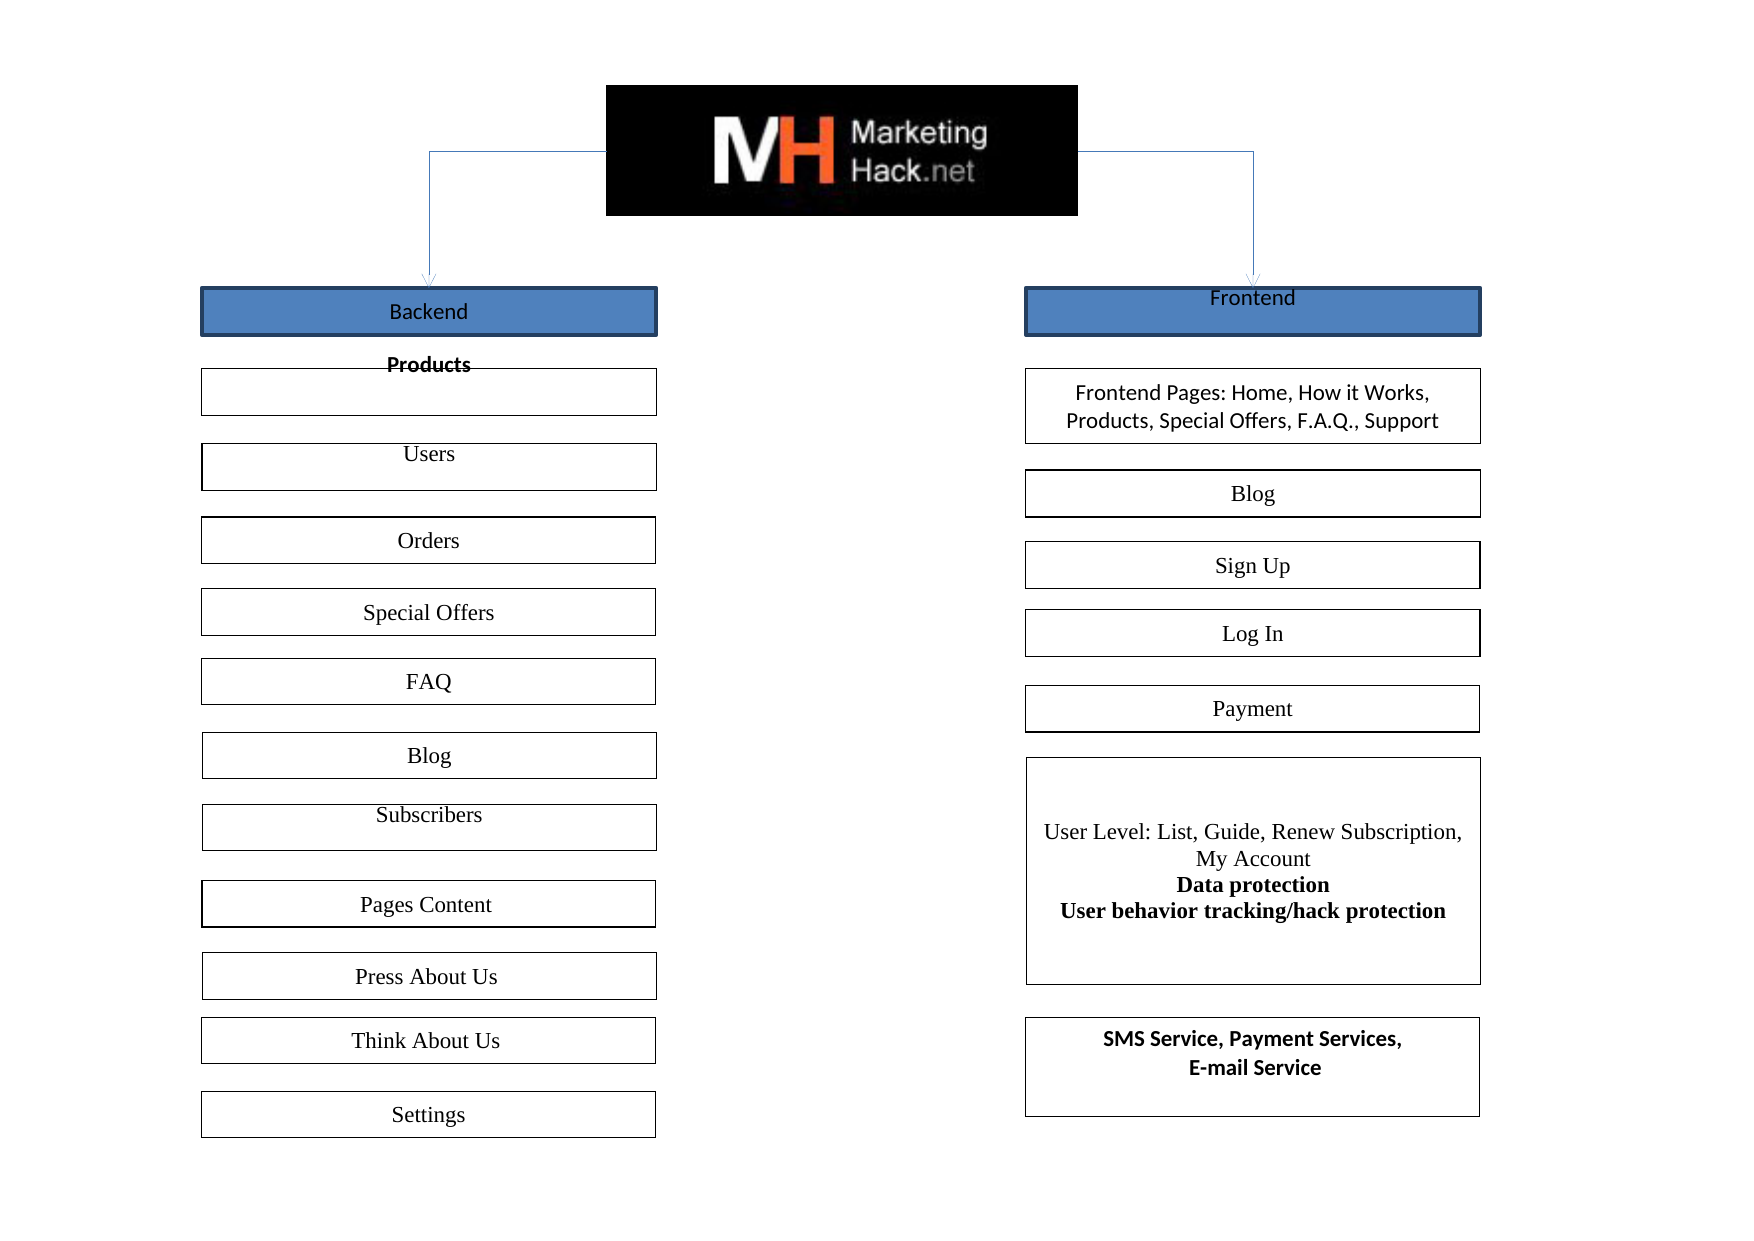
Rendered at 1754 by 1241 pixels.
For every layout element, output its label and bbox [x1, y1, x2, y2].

picture [606, 85, 1078, 216]
